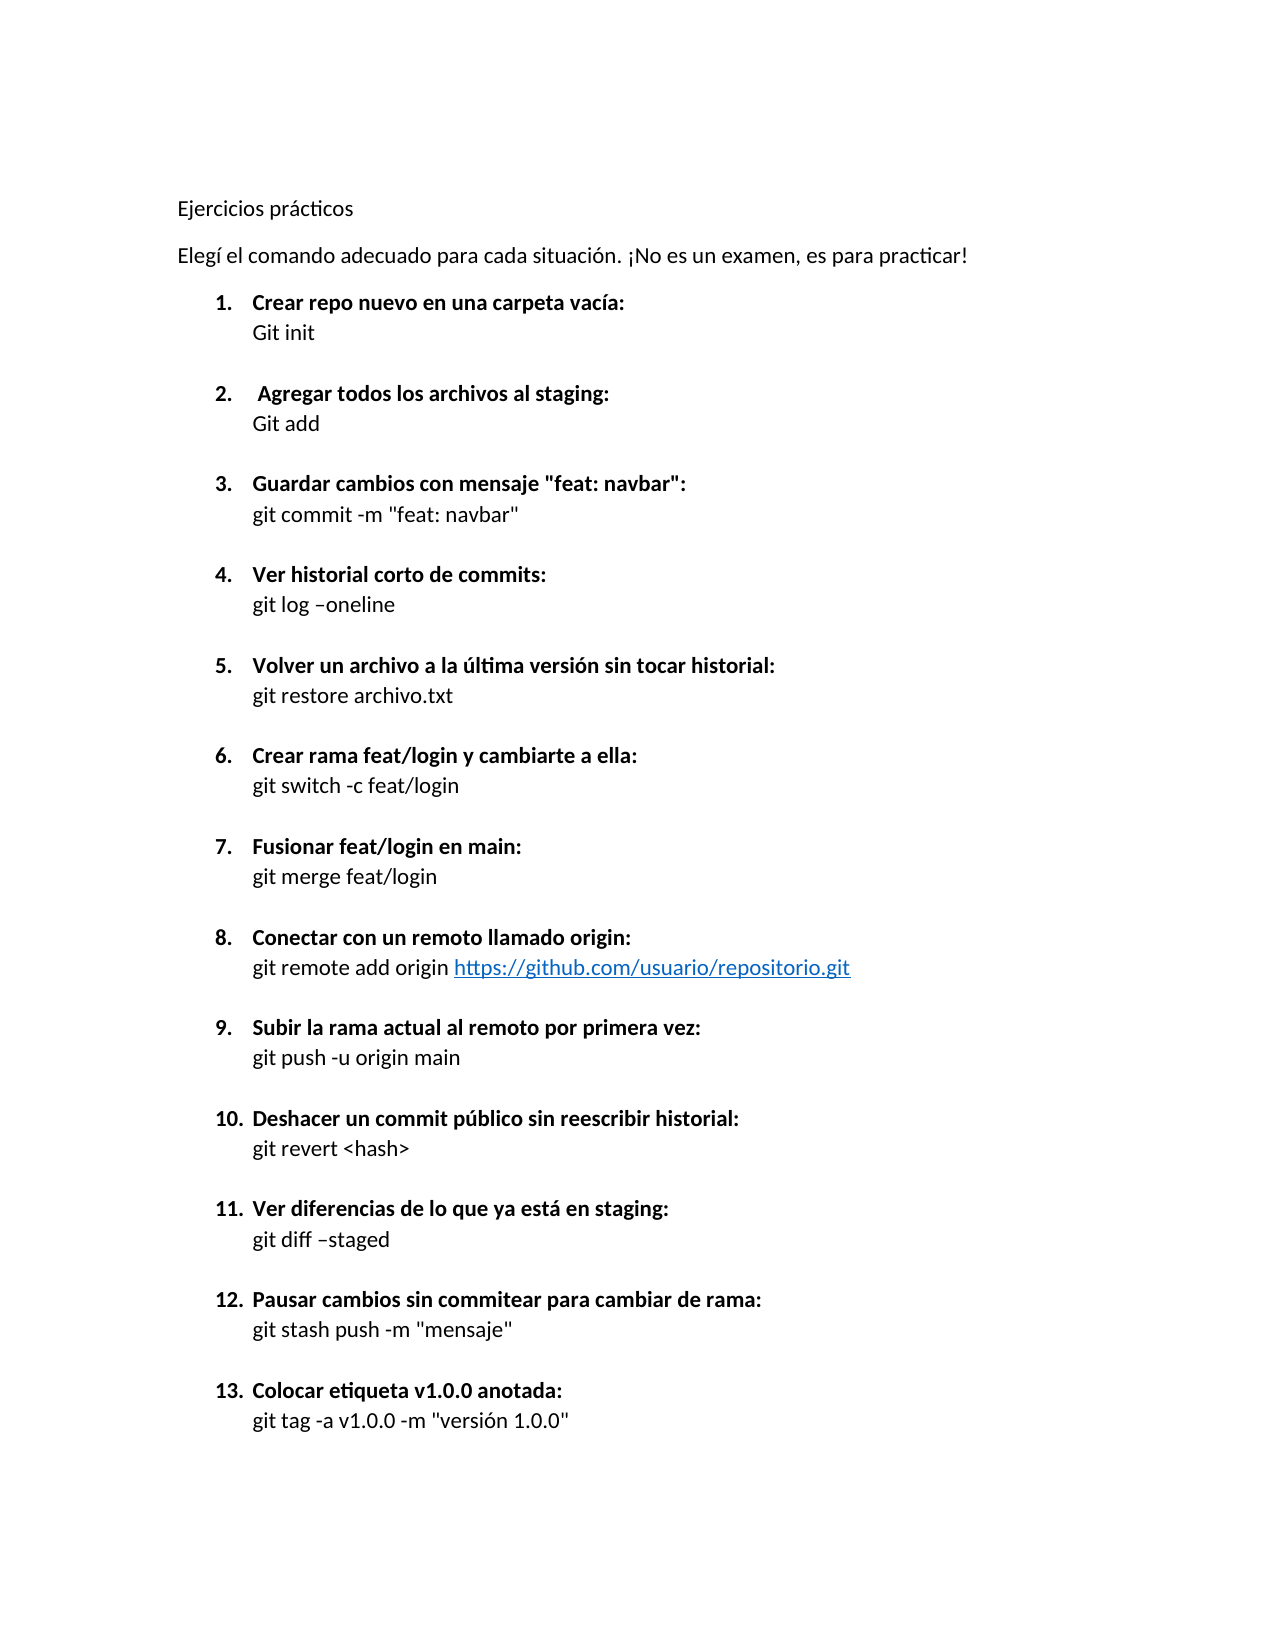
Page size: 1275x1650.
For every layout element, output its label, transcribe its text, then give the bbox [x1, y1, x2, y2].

list git revert <hash> [252, 1134, 1098, 1162]
list Ver historial corto de commits: [215, 560, 1098, 588]
list Git init [252, 318, 1098, 346]
list Agregar todos los archivos al staging: [215, 379, 1098, 407]
list git switch -c feat/login [252, 772, 1098, 799]
text Ejercicios prácticos [177, 194, 1098, 222]
list git remote add origin https://github.com/usuario/repositorio.git [252, 953, 1098, 981]
list Subir la rama actual al remoto por primera vez: [215, 1013, 1098, 1041]
list Conectar con un remoto llamado origin: [215, 923, 1098, 951]
list git diff –staged [252, 1225, 1098, 1253]
list Deshacer un commit público sin reescribir historial: [215, 1104, 1098, 1132]
list Crear rama feat/login y cambiarte a ella: [215, 741, 1098, 769]
list Pausar cambios sin commitear para cambiar de rama: [215, 1285, 1098, 1313]
list Crear repo nuevo en una carpeta vacía: [215, 288, 1098, 316]
list Fusionar feat/login en main: [215, 832, 1098, 860]
list git stash push -m "mensaje" [252, 1315, 1098, 1343]
list git commit -m "feat: navbar" [252, 500, 1098, 528]
list git restore archivo.txt [252, 681, 1098, 709]
list Guardar cambios con mensaje "feat: navbar": [215, 469, 1098, 497]
text Elegí el comando adecuado para cada situación. ¡No es un examen, es para practicar! [177, 241, 1098, 269]
list Git add [252, 409, 1098, 437]
list git merge feat/login [252, 862, 1098, 890]
list Ver diferencias de lo que ya está en staging: [215, 1194, 1098, 1222]
list git tag -a v1.0.0 -m "versión 1.0.0" [252, 1406, 1098, 1434]
list Volver un archivo a la última versión sin tocar historial: [215, 651, 1098, 679]
list git push -u origin main [252, 1043, 1098, 1071]
list git log –oneline [252, 590, 1098, 618]
list Colocar etiqueta v1.0.0 anotada: [215, 1376, 1098, 1404]
